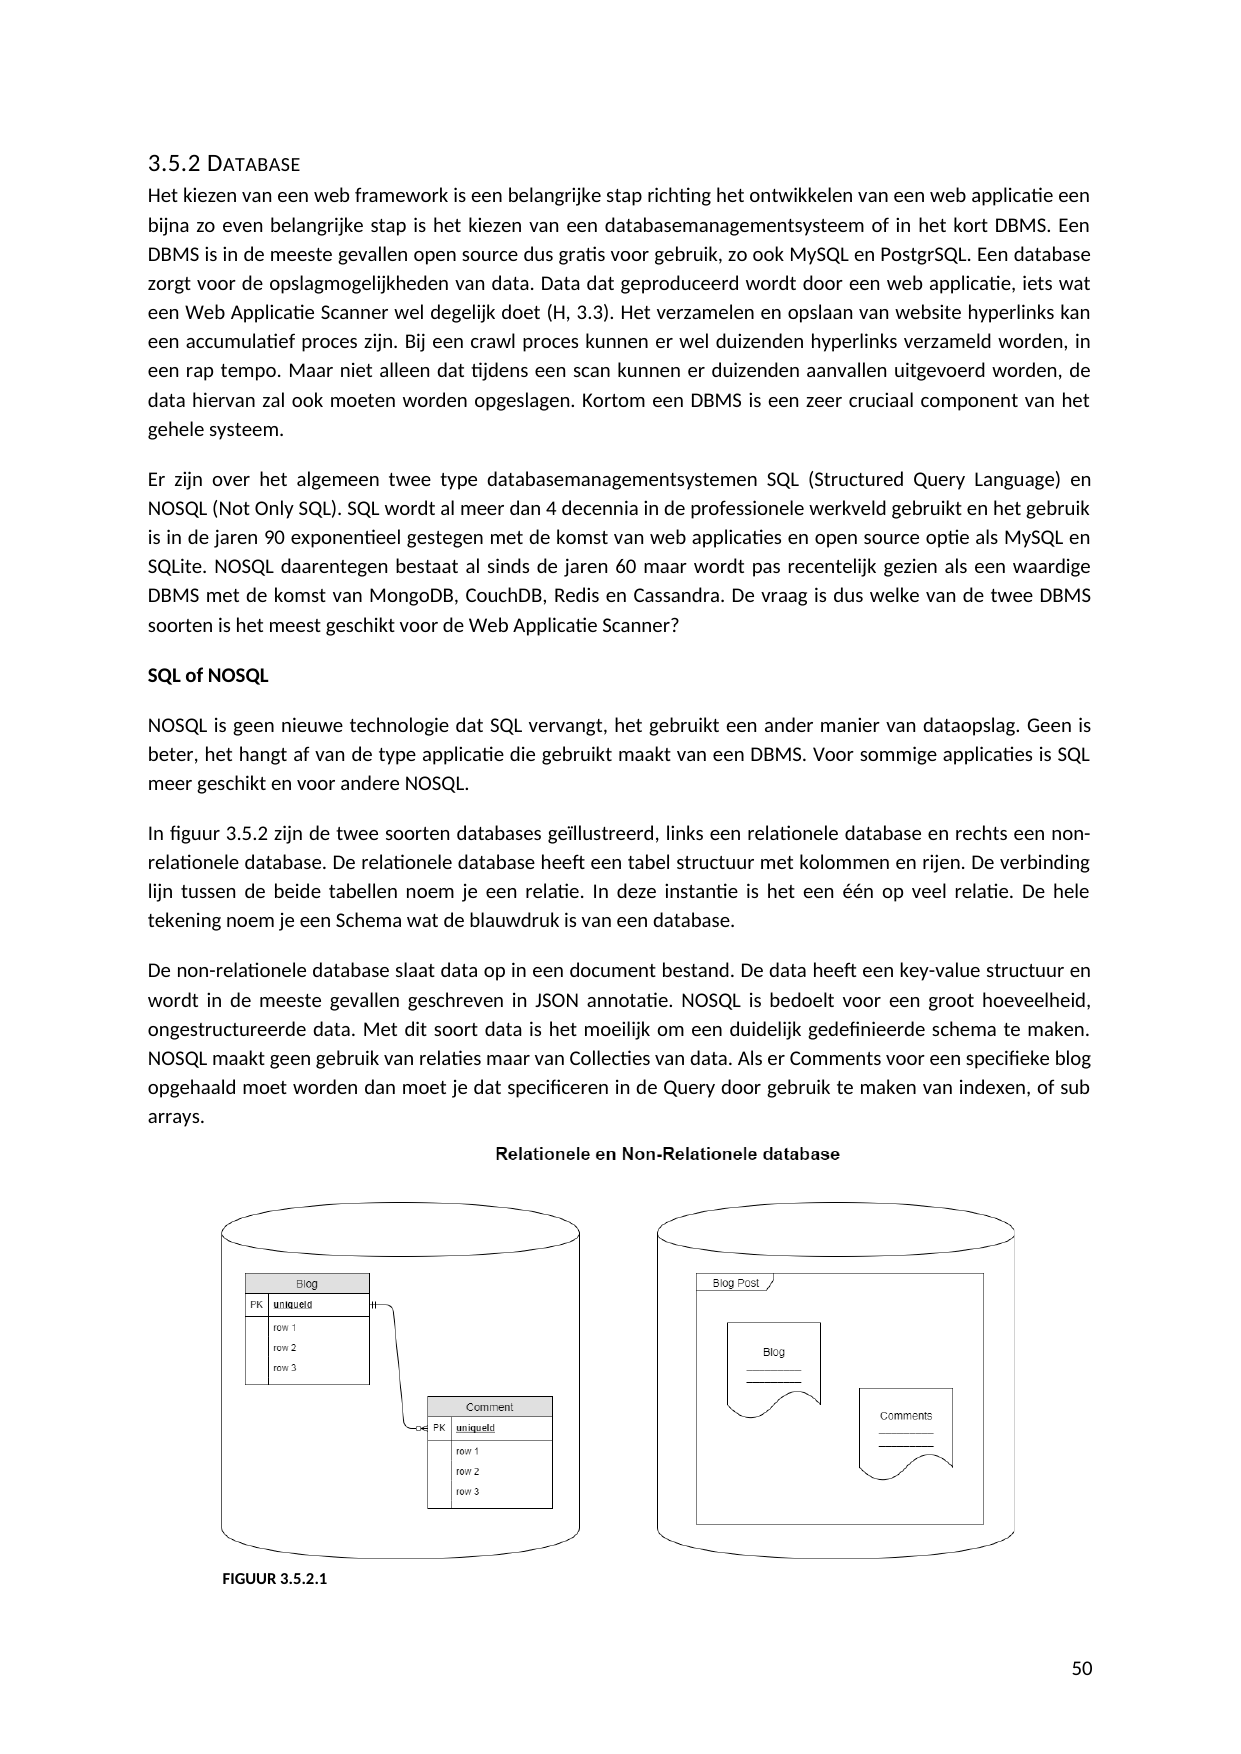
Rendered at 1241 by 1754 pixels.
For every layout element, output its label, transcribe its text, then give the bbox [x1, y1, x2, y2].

picture [221, 1141, 1015, 1559]
subtitle 3.5.2 Database [148, 148, 1093, 178]
text In figuur 3.5.2 zijn de twee soorten databases geïllustreerd, links een relationele database en rechts een non-relationele database. De relationele database heeft een tabel structuur met kolommen en rijen. De verbinding lijn tussen de beide tabellen noem je een relatie. In deze instantie is het een één op veel relatie. De hele tekening noem je een Schema wat de blauwdruk is van een database. [148, 820, 1093, 933]
text Er zijn over het algemeen twee type databasemanagementsystemen SQL (Structured Query Language) en NOSQL (Not Only SQL). SQL wordt al meer dan 4 decennia in de professionele werkveld gebruikt en het gebruik is in de jaren 90 exponentieel gestegen met de komst van web applicaties en open source optie als MySQL en SQLite. NOSQL daarentegen bestaat al sinds de jaren 60 maar wordt pas recentelijk gezien als een waardige DBMS met de komst van MongoDB, CouchDB, Redis en Cassandra. De vraag is dus welke van de twee DBMS soorten is het meest geschikt voor de Web Applicatie Scanner? [148, 466, 1093, 637]
text Het kiezen van een web framework is een belangrijke stap richting het ontwikkelen van een web applicatie een bijna zo even belangrijke stap is het kiezen van een databasemanagementsysteem of in het kort DBMS. Een DBMS is in de meeste gevallen open source dus gratis voor gebruik, zo ook MySQL en PostgrSQL. Een database zorgt voor de opslagmogelijkheden van data. Data dat geproduceerd wordt door een web applicatie, iets wat een Web Applicatie Scanner wel degelijk doet (H, 3.3). Het verzamelen en opslaan van website hyperlinks kan een accumulatief proces zijn. Bij een crawl proces kunnen er wel duizenden hyperlinks verzameld worden, in een rap tempo. Maar niet alleen dat tijdens een scan kunnen er duizenden aanvallen uitgevoerd worden, de data hiervan zal ook moeten worden opgeslagen. Kortom een DBMS is een zeer cruciaal component van het gehele systeem. [148, 183, 1093, 441]
text NOSQL is geen nieuwe technologie dat SQL vervangt, het gebruikt een ander manier van dataopslag. Geen is beter, het hangt af van de type applicatie die gebruikt maakt van een DBMS. Voor sommige applicaties is SQL meer geschikt en voor andere NOSQL. [148, 712, 1093, 796]
text De non-relationele database slaat data op in een document bestand. De data heeft een key-value structuur en wordt in de meeste gevallen geschreven in JSON annotatie. NOSQL is bedoelt voor een groot hoeveelheid, ongestructureerde data. Met dit soort data is het moeilijk om een duidelijk gedefinieerde schema te maken. NOSQL maakt geen gebruik van relaties maar van Collecties van data. Als er Comments voor een specifieke blog opgehaald moet worden dan moet je dat specificeren in de Query door gebruik te maken van indexen, of sub arrays. [148, 958, 1093, 1129]
text SQL of NOSQL [148, 662, 1093, 687]
